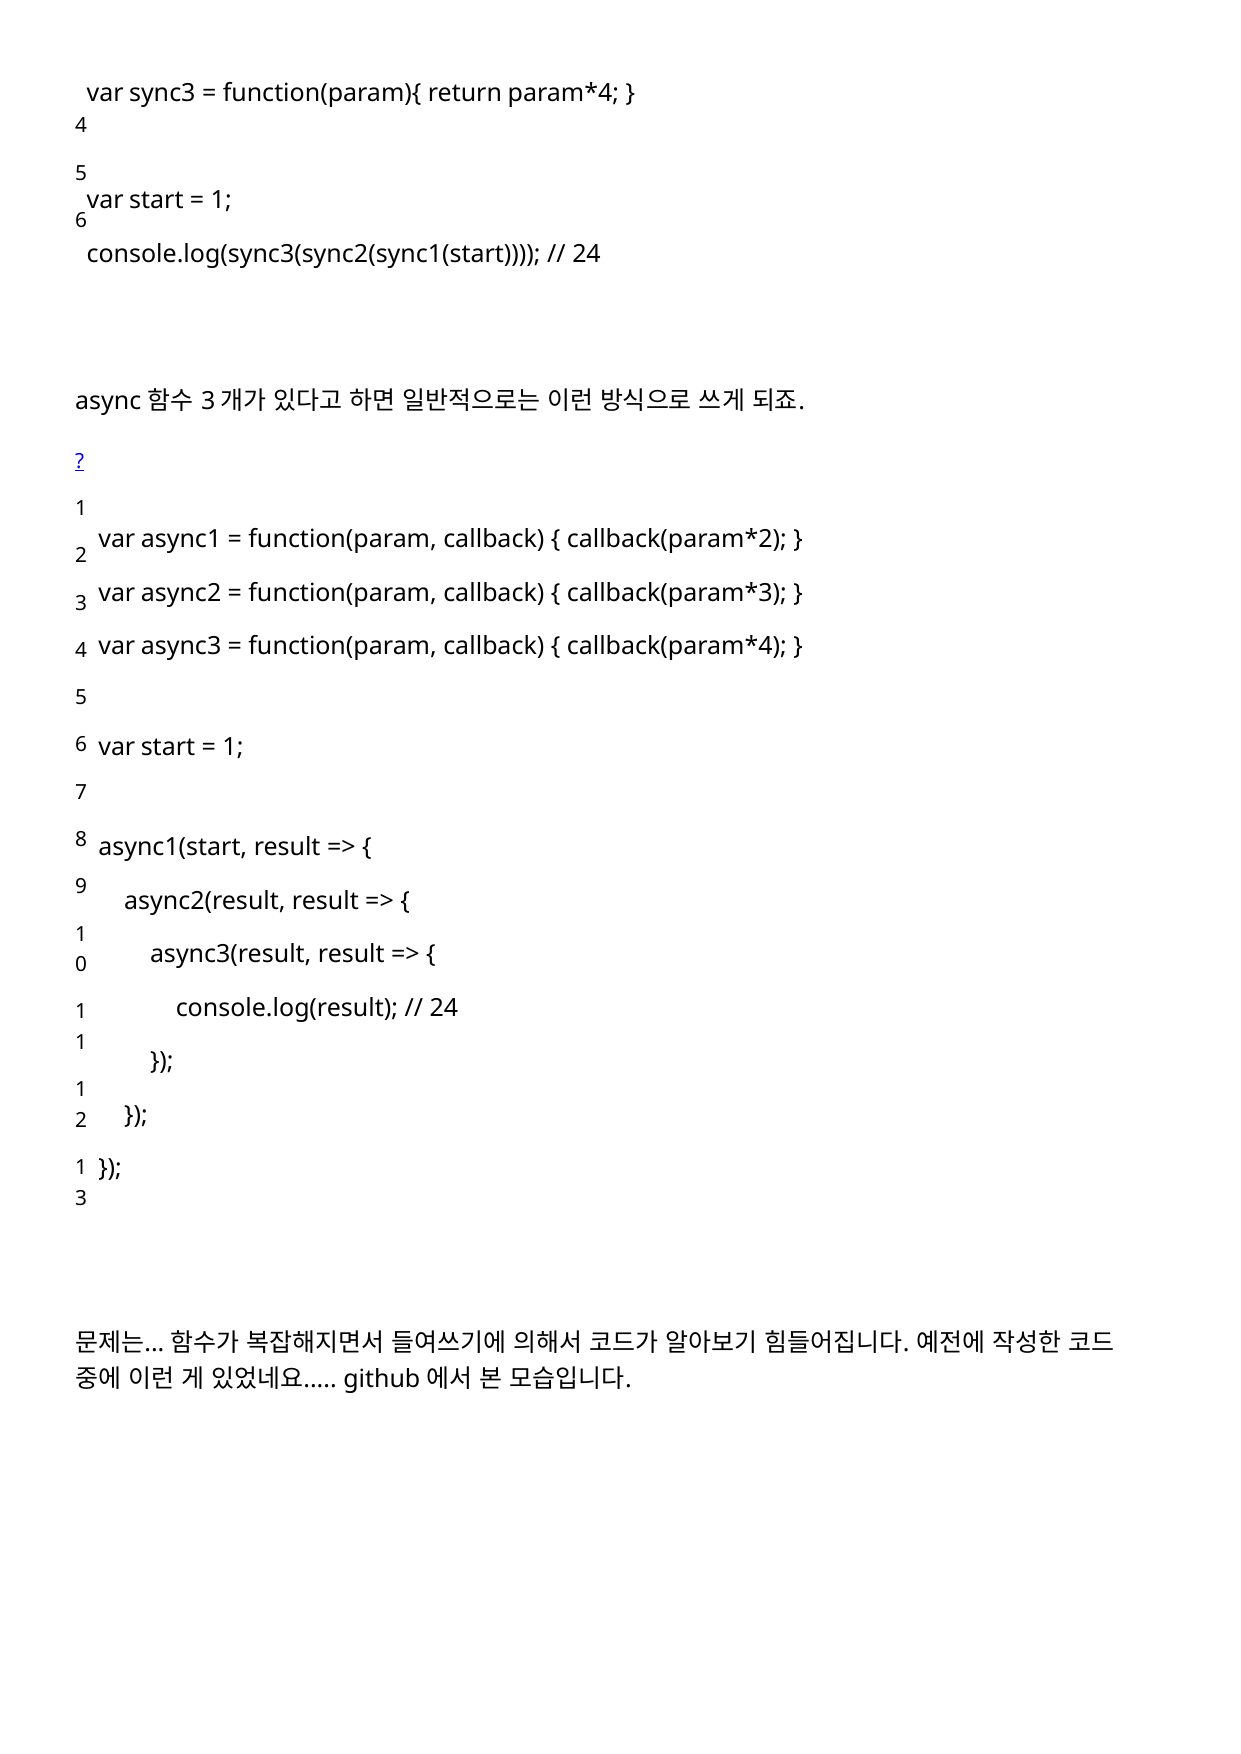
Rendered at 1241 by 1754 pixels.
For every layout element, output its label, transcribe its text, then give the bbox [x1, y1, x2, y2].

table_header 1 2 3 4 5 6 7 8 9 10 11 12 13 [75, 493, 98, 1230]
table_header var async1 = function(param, callback) { callback(param*2); } var async2 = function(param, callback) { callback(param*3); } var async3 = function(param, callback) { callback(param*4); } var start = 1; async1(start, result => { async2(result, result => { async3(result, result => { console.log(result); // 24 }); }); }); [98, 493, 856, 1230]
text ? [75, 446, 1165, 474]
text 문제는... 함수가 복잡해지면서 들여쓰기에 의해서 코드가 알아보기 힘들어집니다. 예전에 작성한 코드 중에 이런 게 있었네요..... github 에서 본 모습입니다. [75, 1322, 1165, 1395]
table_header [86, 75, 662, 288]
text async 함수 3개가 있다고 하면 일반적으로는 이런 방식으로 쓰게 되죠. [75, 380, 1165, 417]
